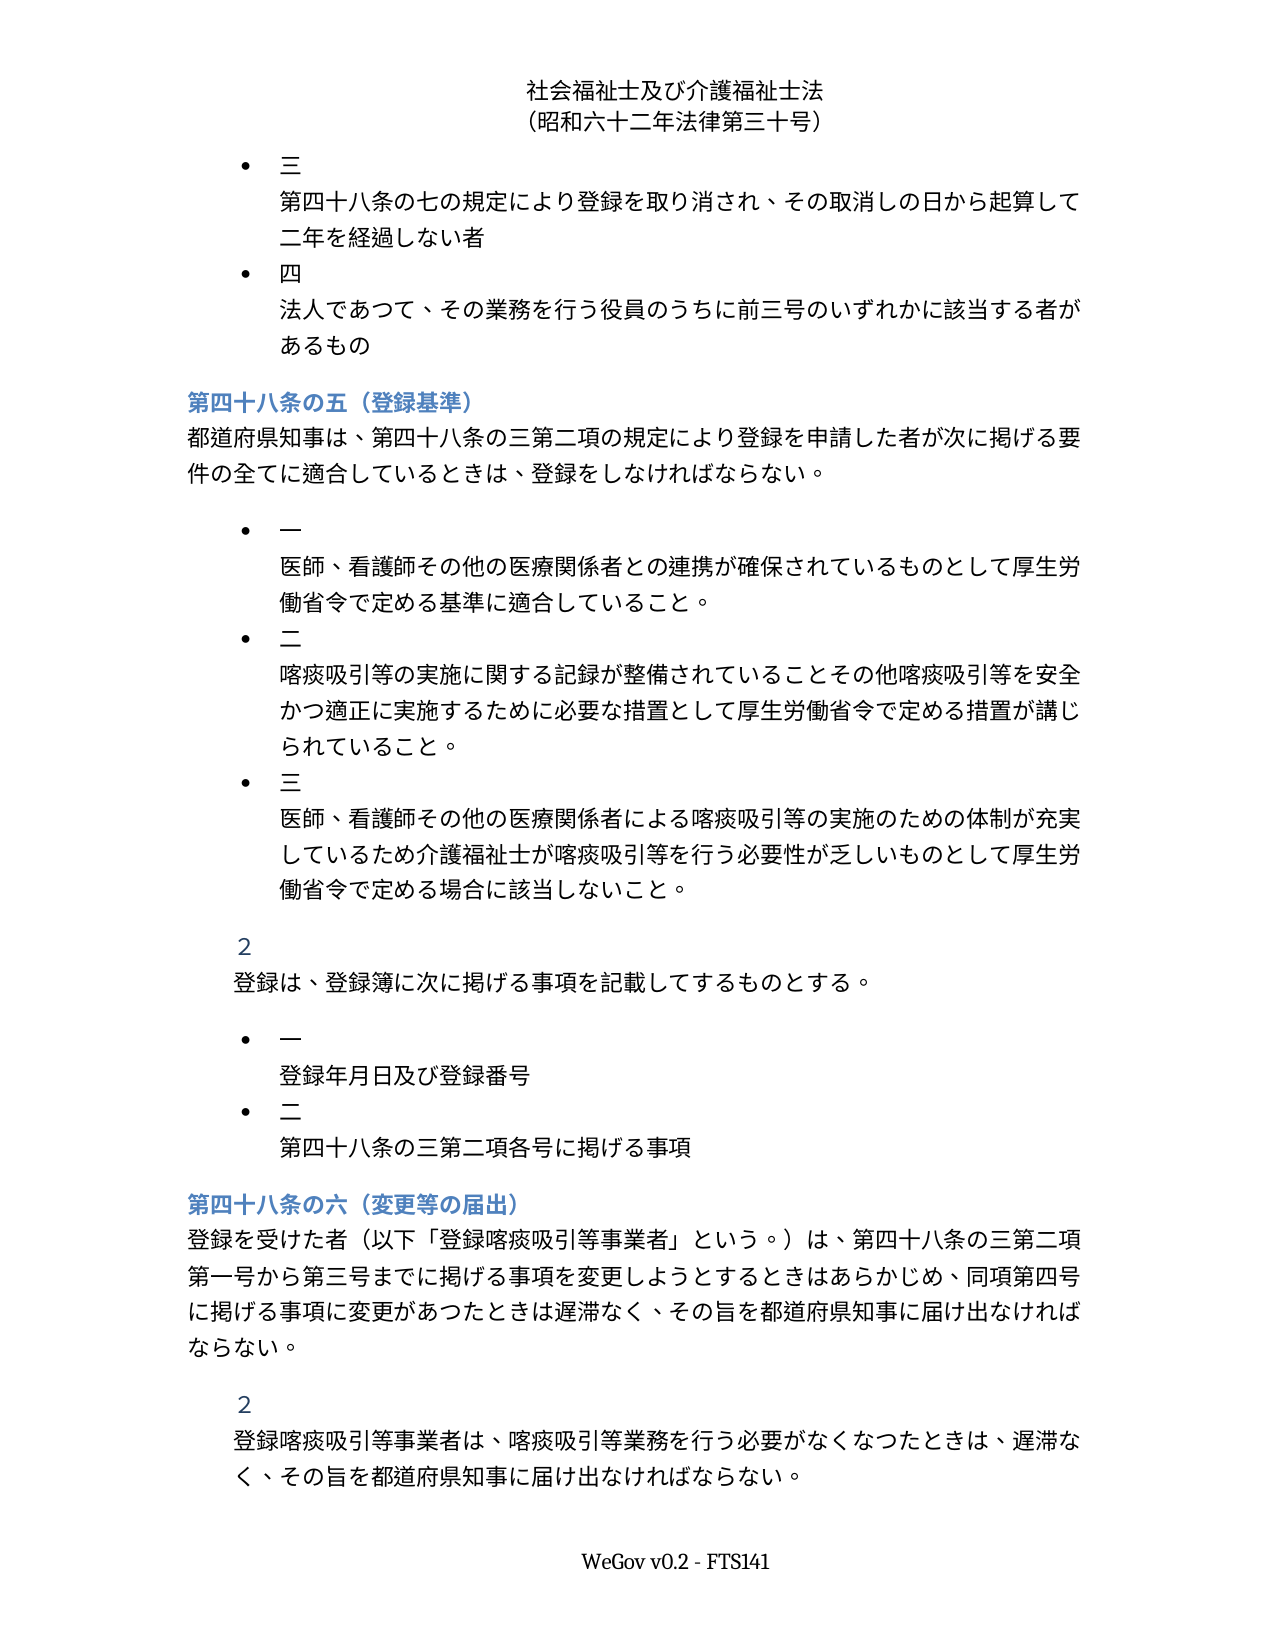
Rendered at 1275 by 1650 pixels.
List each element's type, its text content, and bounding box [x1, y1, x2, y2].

list 一 登録年月日及び登録番号 [242, 1024, 1087, 1091]
list 三 医師、看護師その他の医療関係者による喀痰吸引等の実施のための体制が充実しているため介護福祉士が喀痰吸引等を行う必要性が乏しいものとして厚生労働省令で定める場合に該当しないこと。 [242, 767, 1087, 906]
list 二 喀痰吸引等の実施に関する記録が整備されていることその他喀痰吸引等を安全かつ適正に実施するために必要な措置として厚生労働省令で定める措置が講じられていること。 [242, 623, 1087, 762]
list 二 第四十八条の三第二項各号に掲げる事項 [242, 1096, 1087, 1163]
text 登録を受けた者（以下「登録喀痰吸引等事業者」という。）は、第四十八条の三第二項第一号から第三号までに掲げる事項を変更しようとするときはあらかじめ、同項第四号に掲げる事項に変更があつたときは遅滞なく、その旨を都道府県知事に届け出なければならない。 [187, 1224, 1087, 1363]
list 四 法人であつて、その業務を行う役員のうちに前三号のいずれかに該当する者があるもの [242, 258, 1087, 361]
subtitle ２ [233, 931, 1087, 962]
subtitle 第四十八条の六（変更等の届出） [187, 1188, 1087, 1220]
list 一 医師、看護師その他の医療関係者との連携が確保されているものとして厚生労働省令で定める基準に適合していること。 [242, 515, 1087, 618]
subtitle 第四十八条の五（登録基準） [187, 386, 1087, 418]
text 登録は、登録簿に次に掲げる事項を記載してするものとする。 [233, 967, 1087, 998]
list 三 第四十八条の七の規定により登録を取り消され、その取消しの日から起算して二年を経過しない者 [242, 150, 1087, 253]
text 都道府県知事は、第四十八条の三第二項の規定により登録を申請した者が次に掲げる要件の全てに適合しているときは、登録をしなければならない。 [187, 422, 1087, 489]
text 登録喀痰吸引等事業者は、喀痰吸引等業務を行う必要がなくなつたときは、遅滞なく、その旨を都道府県知事に届け出なければならない。 [233, 1425, 1087, 1492]
subtitle ２ [233, 1389, 1087, 1420]
